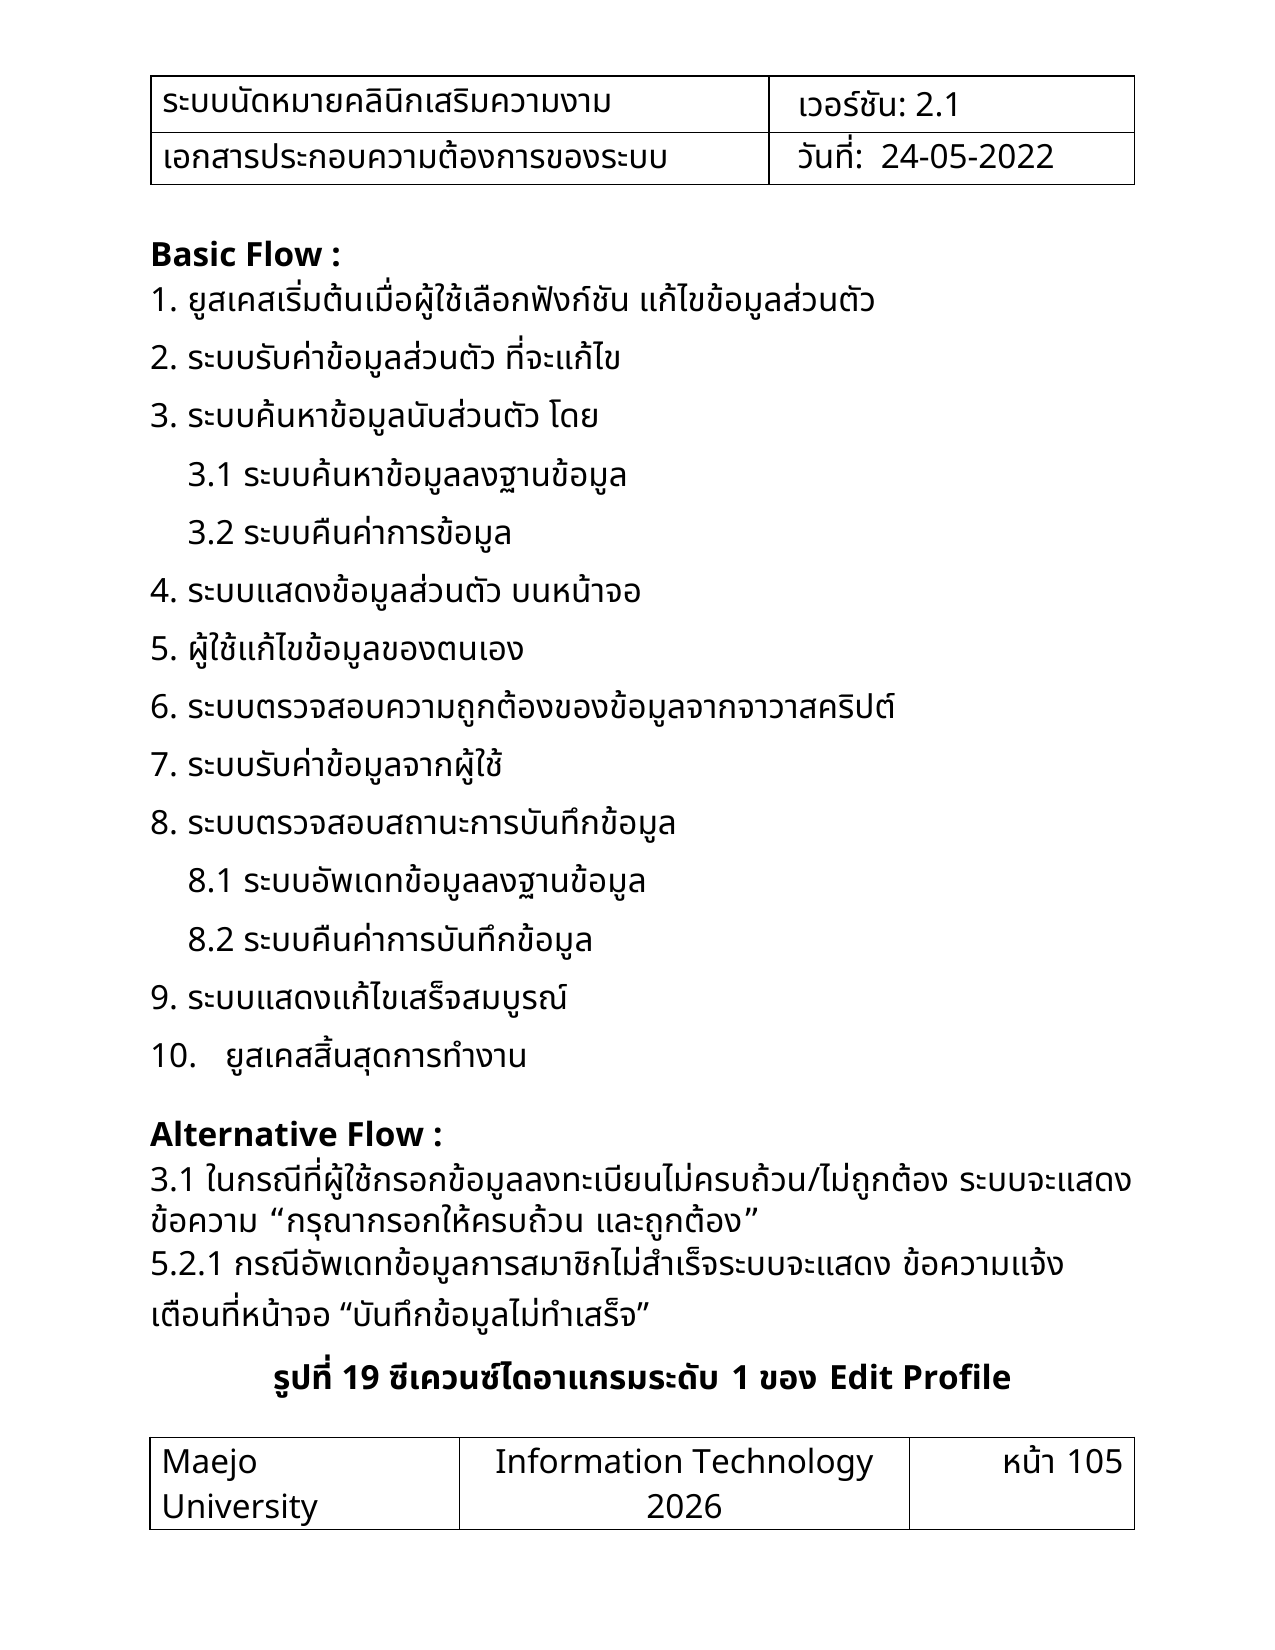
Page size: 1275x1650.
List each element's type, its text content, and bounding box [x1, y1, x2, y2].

list 3.2 ระบบคืนค่าการข้อมูล [187, 508, 1134, 559]
list ระบบตรวจสอบสถานะการบันทึกข้อมูล [150, 799, 1134, 850]
list ผู้ใช้แก้ไขข้อมูลของตนเอง [150, 625, 1134, 675]
list ระบบรับค่าข้อมูลจากผู้ใช้ [150, 741, 1134, 792]
list 3.1 ระบบค้นหาข้อมูลลงฐานข้อมูล [187, 450, 1134, 501]
list ระบบแสดงข้อมูลส่วนตัว บนหน้าจอ [150, 567, 1134, 617]
list 8.1 ระบบอัพเดทข้อมูลลงฐานข้อมูล [187, 857, 1134, 908]
text 5.2.1 กรณีอัพเดทข้อมูลการสมาชิกไม่สำเร็จระบบจะแสดง ข้อความแจ้ง เตือนที่หน้าจอ “บันทึกข้อมูลไม่ทำเสร็จ” [150, 1240, 1134, 1341]
text 3.1 ในกรณีที่ผู้ใช้กรอกข้อมูลลงทะเบียนไม่ครบถ้วน/ไม่ถูกต้อง ระบบจะแสดงข้อความ “กรุณากรอกให้ครบถ้วน และถูกต้อง” [150, 1156, 1134, 1240]
list ยูสเคสสิ้นสุดการทำงาน [150, 1032, 1134, 1082]
text Basic Flow : [150, 231, 1134, 276]
text รูปที่ 19 ซีเควนซ์ไดอาแกรมระดับ 1 ของ Edit Profile [150, 1354, 1134, 1404]
list ระบบค้นหาข้อมูลนับส่วนตัว โดย [150, 392, 1134, 443]
list ระบบแสดงแก้ไขเสร็จสมบูรณ์ [150, 973, 1134, 1024]
list ระบบตรวจสอบความถูกต้องของข้อมูลจากจาวาสคริปต์ [150, 683, 1134, 733]
list 8.2 ระบบคืนค่าการบันทึกข้อมูล [187, 915, 1134, 966]
text Alternative Flow : [150, 1111, 1134, 1156]
list ระบบรับค่าข้อมูลส่วนตัว ที่จะแก้ไข [150, 334, 1134, 385]
list ยูสเคสเริ่มต้นเมื่อผู้ใช้เลือกฟังก์ชัน แก้ไขข้อมูลส่วนตัว [150, 276, 1134, 327]
